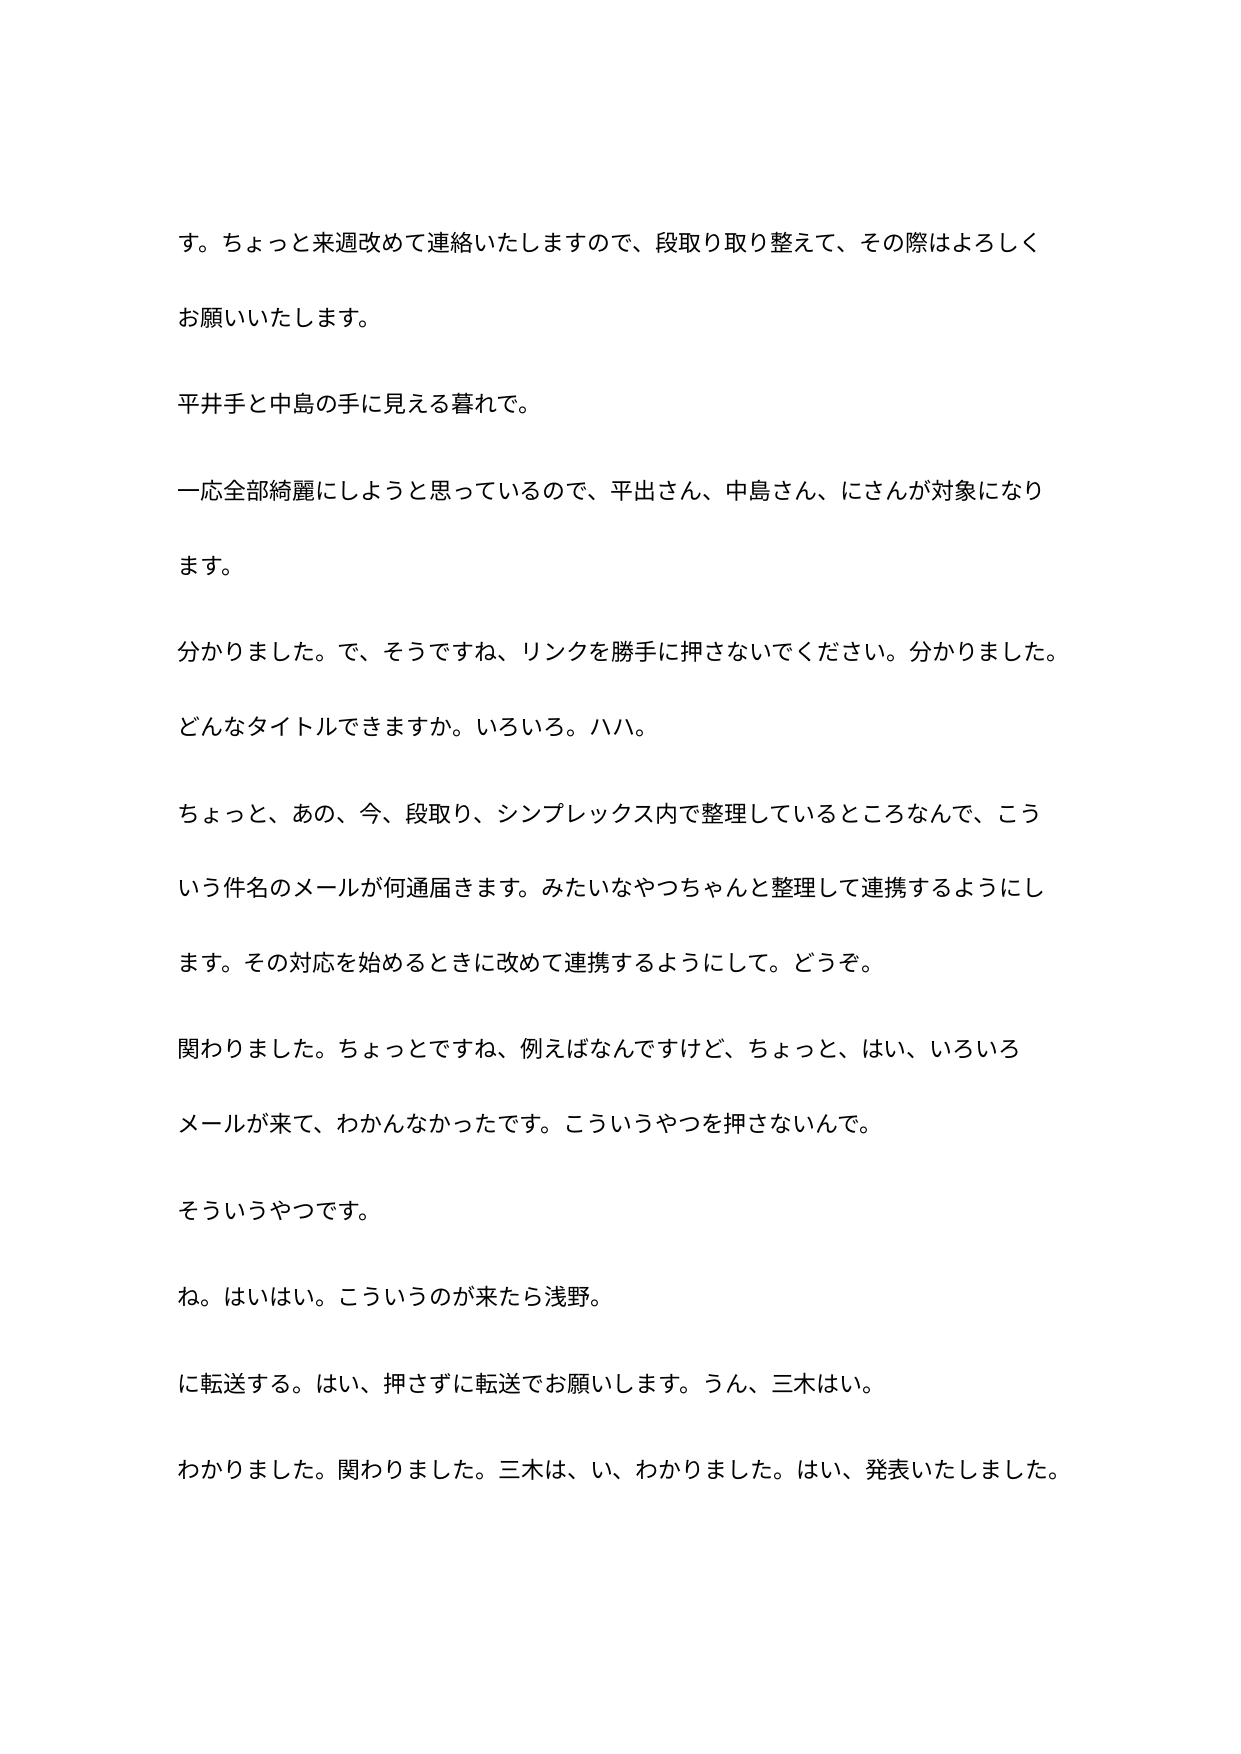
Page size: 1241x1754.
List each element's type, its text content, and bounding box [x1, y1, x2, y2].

text わかりました。関わりました。三木は、い、わかりました。はい、発表いたしました。 [177, 1436, 1063, 1501]
text 一応全部綺麗にしようと思っているので、平出さん、中島さん、にさんが対象になります。 [177, 457, 1063, 597]
text 関わりました。ちょっとですね、例えばなんですけど、ちょっと、はい、いろいろメールが来て、わかんなかったです。こういうやつを押さないんで。 [177, 1016, 1063, 1155]
text そういうやつです。 [177, 1177, 1063, 1242]
text 分かりました。で、そうですね、リンクを勝手に押さないでください。分かりました。どんなタイトルできますか。いろいろ。ハハ。 [177, 618, 1063, 758]
text に転送する。はい、押さずに転送でお願いします。うん、三木はい。 [177, 1350, 1063, 1415]
text ね。はいはい。こういうのが来たら浅野。 [177, 1263, 1063, 1328]
text ちょっと、あの、今、段取り、シンプレックス内で整理しているところなんで、こういう件名のメールが何通届きます。みたいなやつちゃんと整理して連携するようにします。その対応を始めるときに改めて連携するようにして。どうぞ。 [177, 779, 1063, 994]
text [177, 209, 1063, 349]
text 平井手と中島の手に見える暮れで。 [177, 371, 1063, 436]
